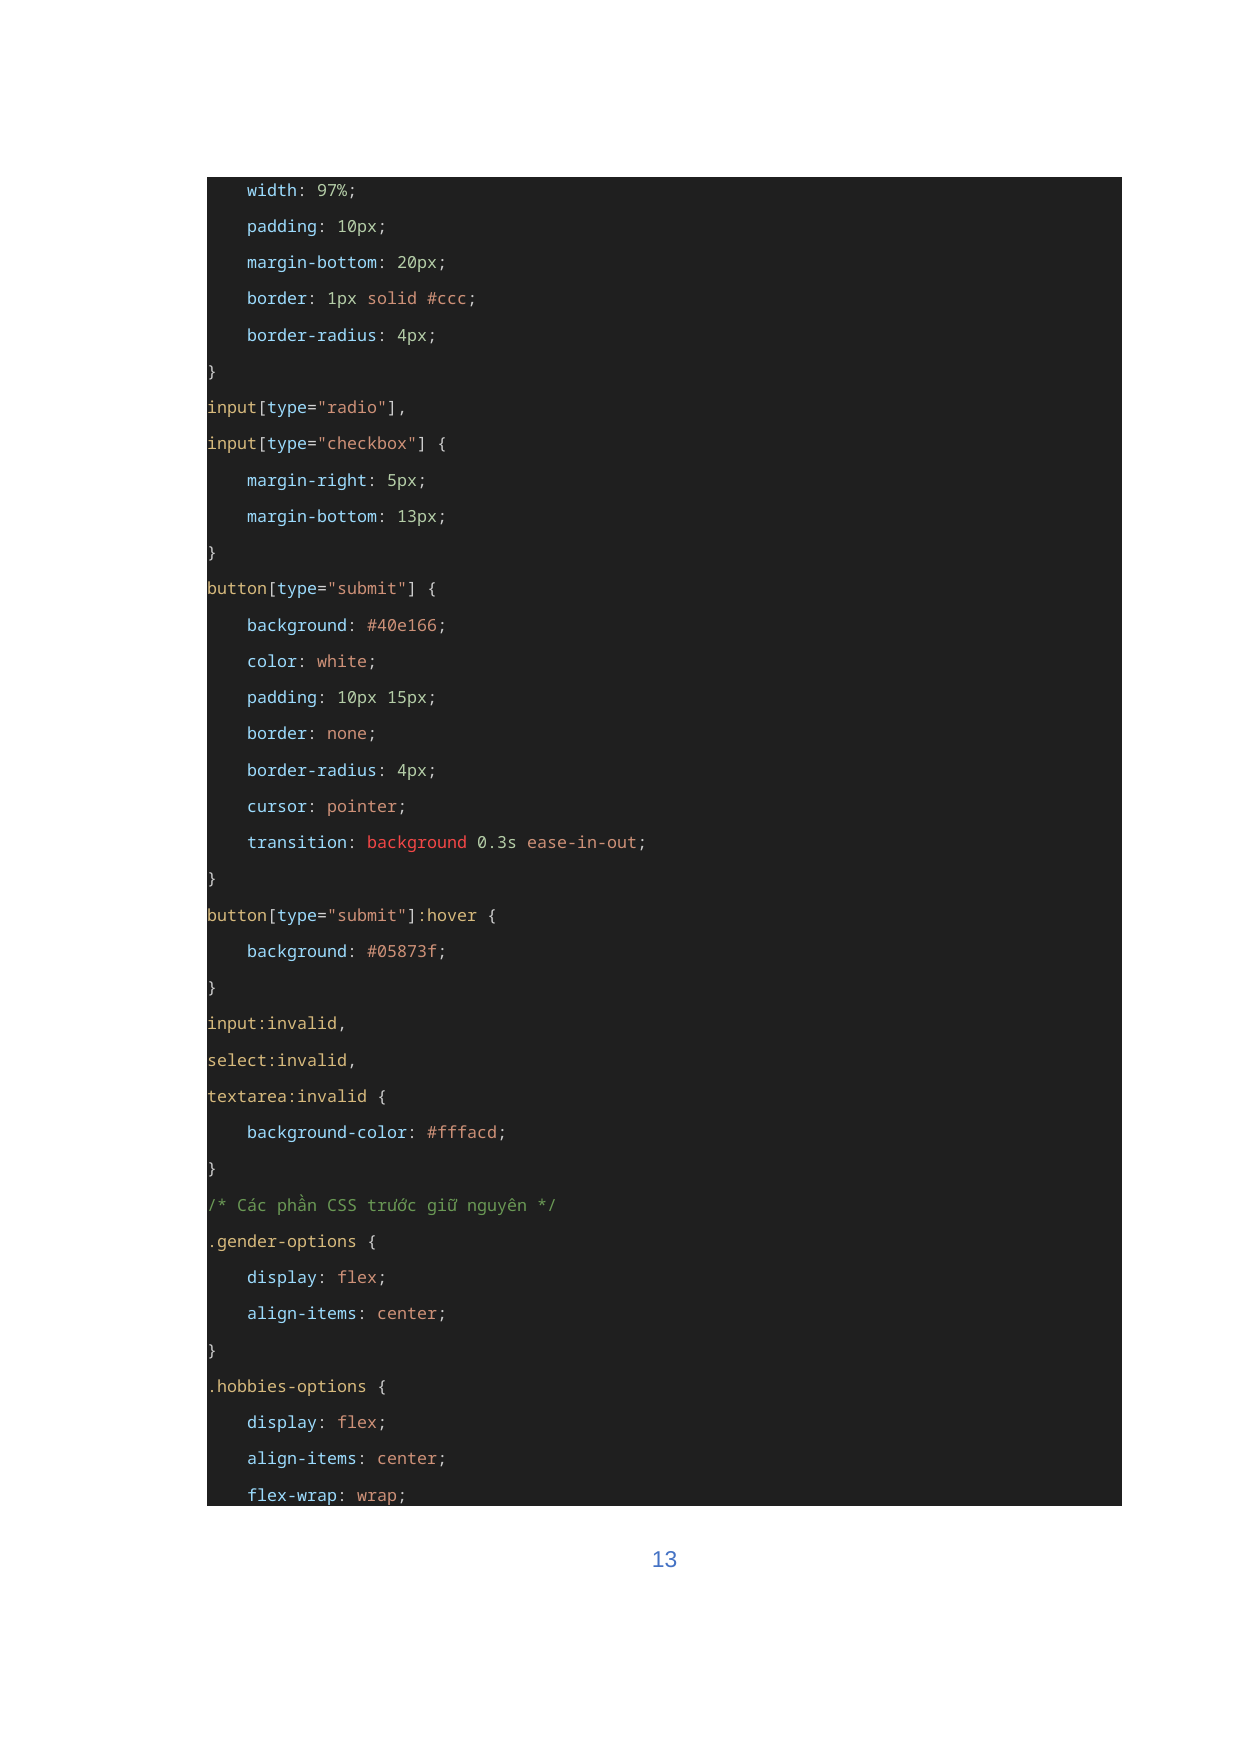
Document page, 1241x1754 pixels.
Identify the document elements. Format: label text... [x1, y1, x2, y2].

text background-color: #fffacd; [207, 1120, 1122, 1143]
text } [207, 358, 1122, 382]
text display: flex; [207, 1410, 1122, 1433]
text cursor: pointer; [207, 793, 1122, 817]
text } [207, 540, 1122, 563]
text button[type="submit"]:hover { [207, 902, 1122, 926]
text input[type="checkbox"] { [207, 431, 1122, 455]
text } [207, 975, 1122, 998]
text } [207, 1337, 1122, 1361]
text padding: 10px; [207, 213, 1122, 237]
text /* Các phần CSS trước giữ nguyên */ [207, 1192, 1122, 1216]
text align-items: center; [207, 1301, 1122, 1325]
text .hobbies-options { [207, 1373, 1122, 1397]
text border: none; [207, 721, 1122, 745]
text border-radius: 4px; [207, 322, 1122, 346]
text margin-right: 5px; [207, 467, 1122, 491]
text display: flex; [207, 1265, 1122, 1288]
text background: #40e166; [207, 612, 1122, 636]
text textarea:invalid { [207, 1083, 1122, 1107]
text button[type="submit"] { [207, 576, 1122, 600]
text border-radius: 4px; [207, 757, 1122, 781]
text select:invalid, [207, 1047, 1122, 1071]
text padding: 10px 15px; [207, 685, 1122, 708]
text .gender-options { [207, 1228, 1122, 1252]
text color: white; [207, 648, 1122, 672]
text } [207, 1156, 1122, 1180]
text margin-bottom: 20px; [207, 250, 1122, 273]
text input:invalid, [207, 1011, 1122, 1035]
text border: 1px solid #ccc; [207, 286, 1122, 310]
text flex-wrap: wrap; [207, 1482, 1122, 1506]
text } [207, 866, 1122, 890]
text transition: background 0.3s ease-in-out; [207, 830, 1122, 853]
text background: #05873f; [207, 938, 1122, 962]
text align-items: center; [207, 1446, 1122, 1470]
text margin-bottom: 13px; [207, 503, 1122, 527]
text width: 97%; [207, 177, 1122, 201]
text input[type="radio"], [207, 395, 1122, 418]
